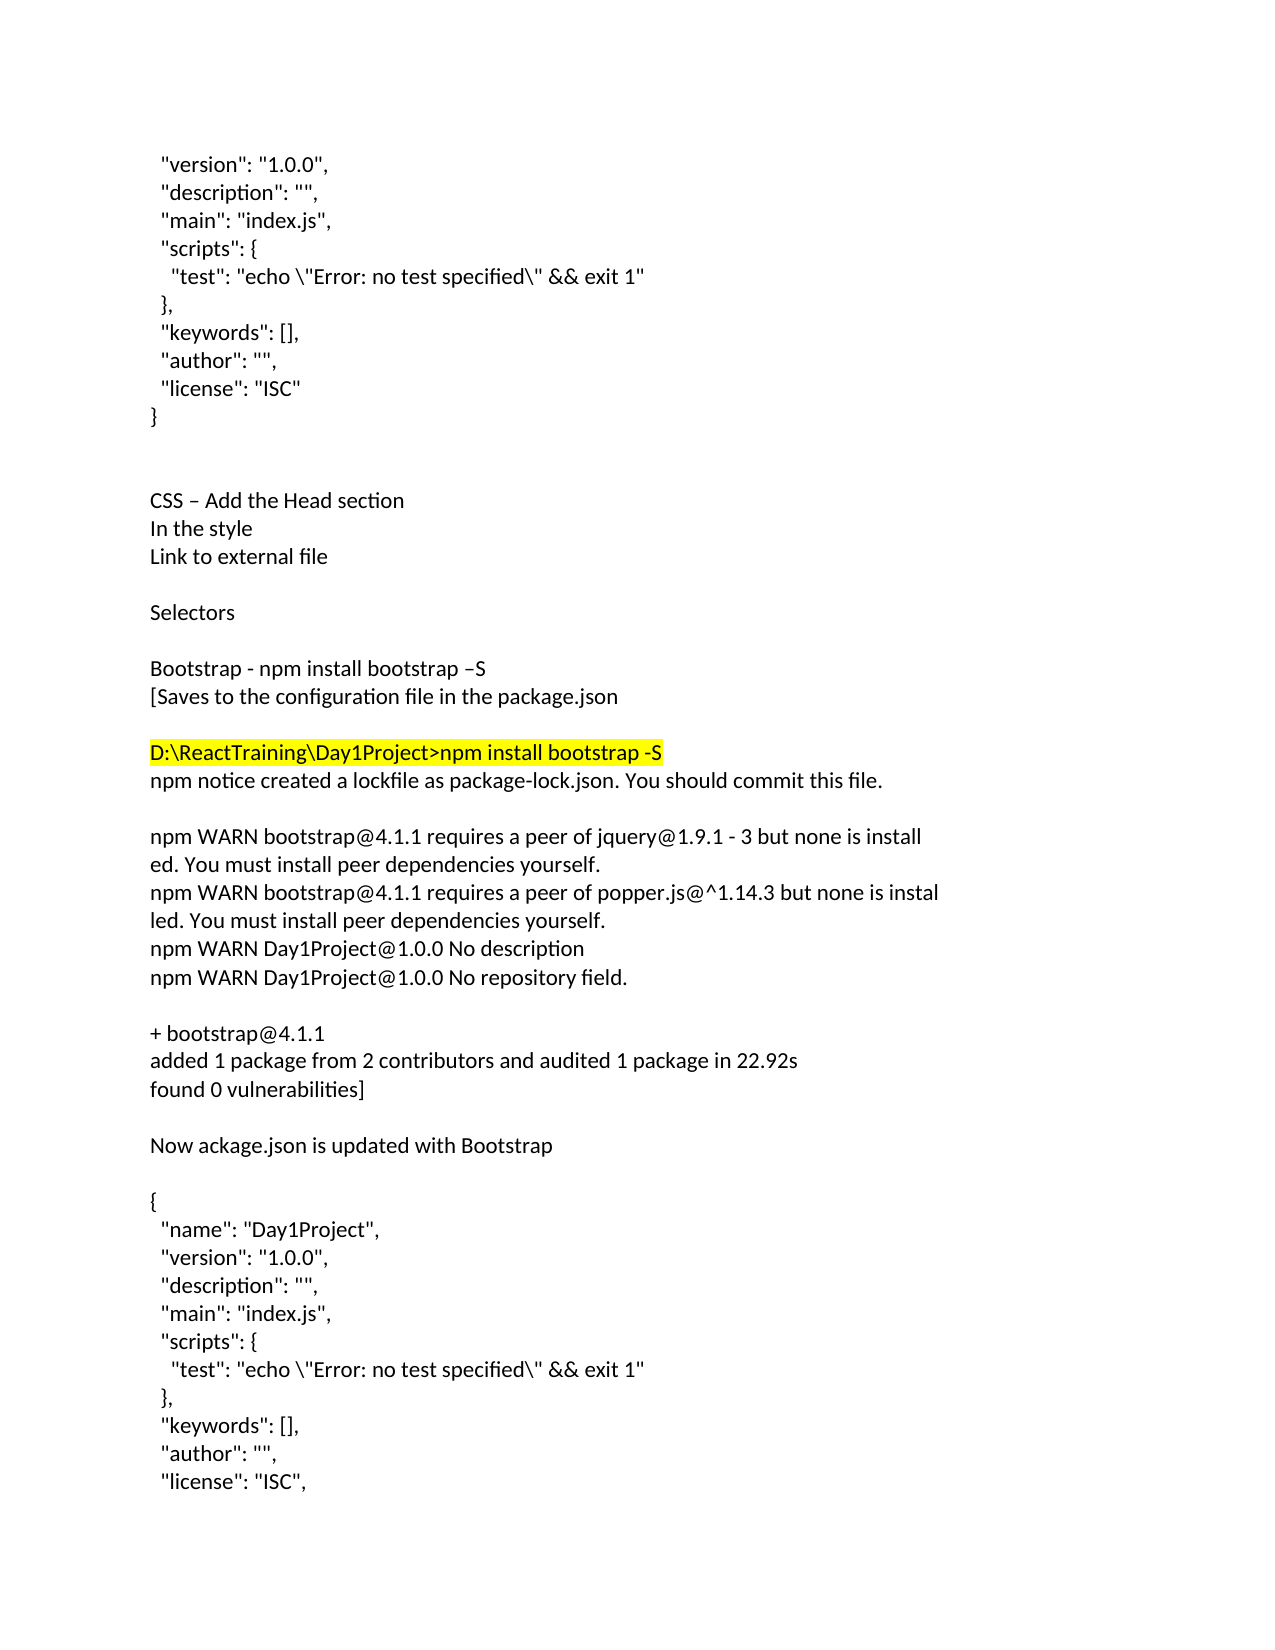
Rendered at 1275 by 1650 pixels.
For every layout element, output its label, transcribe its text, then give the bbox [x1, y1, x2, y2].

text "keywords": [], [150, 1411, 1125, 1439]
text added 1 package from 2 contributors and audited 1 package in 22.92s [150, 1047, 1125, 1075]
text found 0 vulnerabilities] [150, 1075, 1125, 1103]
text "main": "index.js", [150, 206, 1125, 234]
text { [150, 1187, 1125, 1215]
text npm WARN bootstrap@4.1.1 requires a peer of jquery@1.9.1 - 3 but none is install [150, 822, 1125, 851]
text "license": "ISC", [150, 1467, 1125, 1495]
text }, [150, 290, 1125, 318]
text Selectors [150, 598, 1125, 626]
text "author": "", [150, 346, 1125, 374]
text led. You must install peer dependencies yourself. [150, 907, 1125, 934]
text "name": "Day1Project", [150, 1215, 1125, 1243]
text "test": "echo \"Error: no test specified\" && exit 1" [150, 1355, 1125, 1383]
text ed. You must install peer dependencies yourself. [150, 851, 1125, 878]
text "author": "", [150, 1439, 1125, 1467]
text Now ackage.json is updated with Bootstrap [150, 1131, 1125, 1159]
text npm WARN Day1Project@1.0.0 No description [150, 934, 1125, 963]
text CSS – Add the Head section [150, 486, 1125, 514]
text "test": "echo \"Error: no test specified\" && exit 1" [150, 262, 1125, 290]
text npm WARN bootstrap@4.1.1 requires a peer of popper.js@^1.14.3 but none is instal [150, 878, 1125, 907]
text npm WARN Day1Project@1.0.0 No repository field. [150, 963, 1125, 991]
text Link to external file [150, 542, 1125, 570]
text "description": "", [150, 178, 1125, 206]
text D:\ReactTraining\Day1Project>npm install bootstrap -S [150, 738, 1125, 766]
text }, [150, 1383, 1125, 1411]
text } [150, 402, 1125, 430]
text "version": "1.0.0", [150, 150, 1125, 178]
text "description": "", [150, 1271, 1125, 1299]
text + bootstrap@4.1.1 [150, 1019, 1125, 1047]
text Bootstrap - npm install bootstrap –S [150, 654, 1125, 682]
text "main": "index.js", [150, 1299, 1125, 1327]
text [Saves to the configuration file in the package.json [150, 682, 1125, 710]
text npm notice created a lockfile as package-lock.json. You should commit this file. [150, 766, 1125, 794]
text "license": "ISC" [150, 374, 1125, 402]
text "version": "1.0.0", [150, 1243, 1125, 1271]
text "keywords": [], [150, 318, 1125, 346]
text "scripts": { [150, 234, 1125, 262]
text "scripts": { [150, 1327, 1125, 1355]
text In the style [150, 514, 1125, 542]
